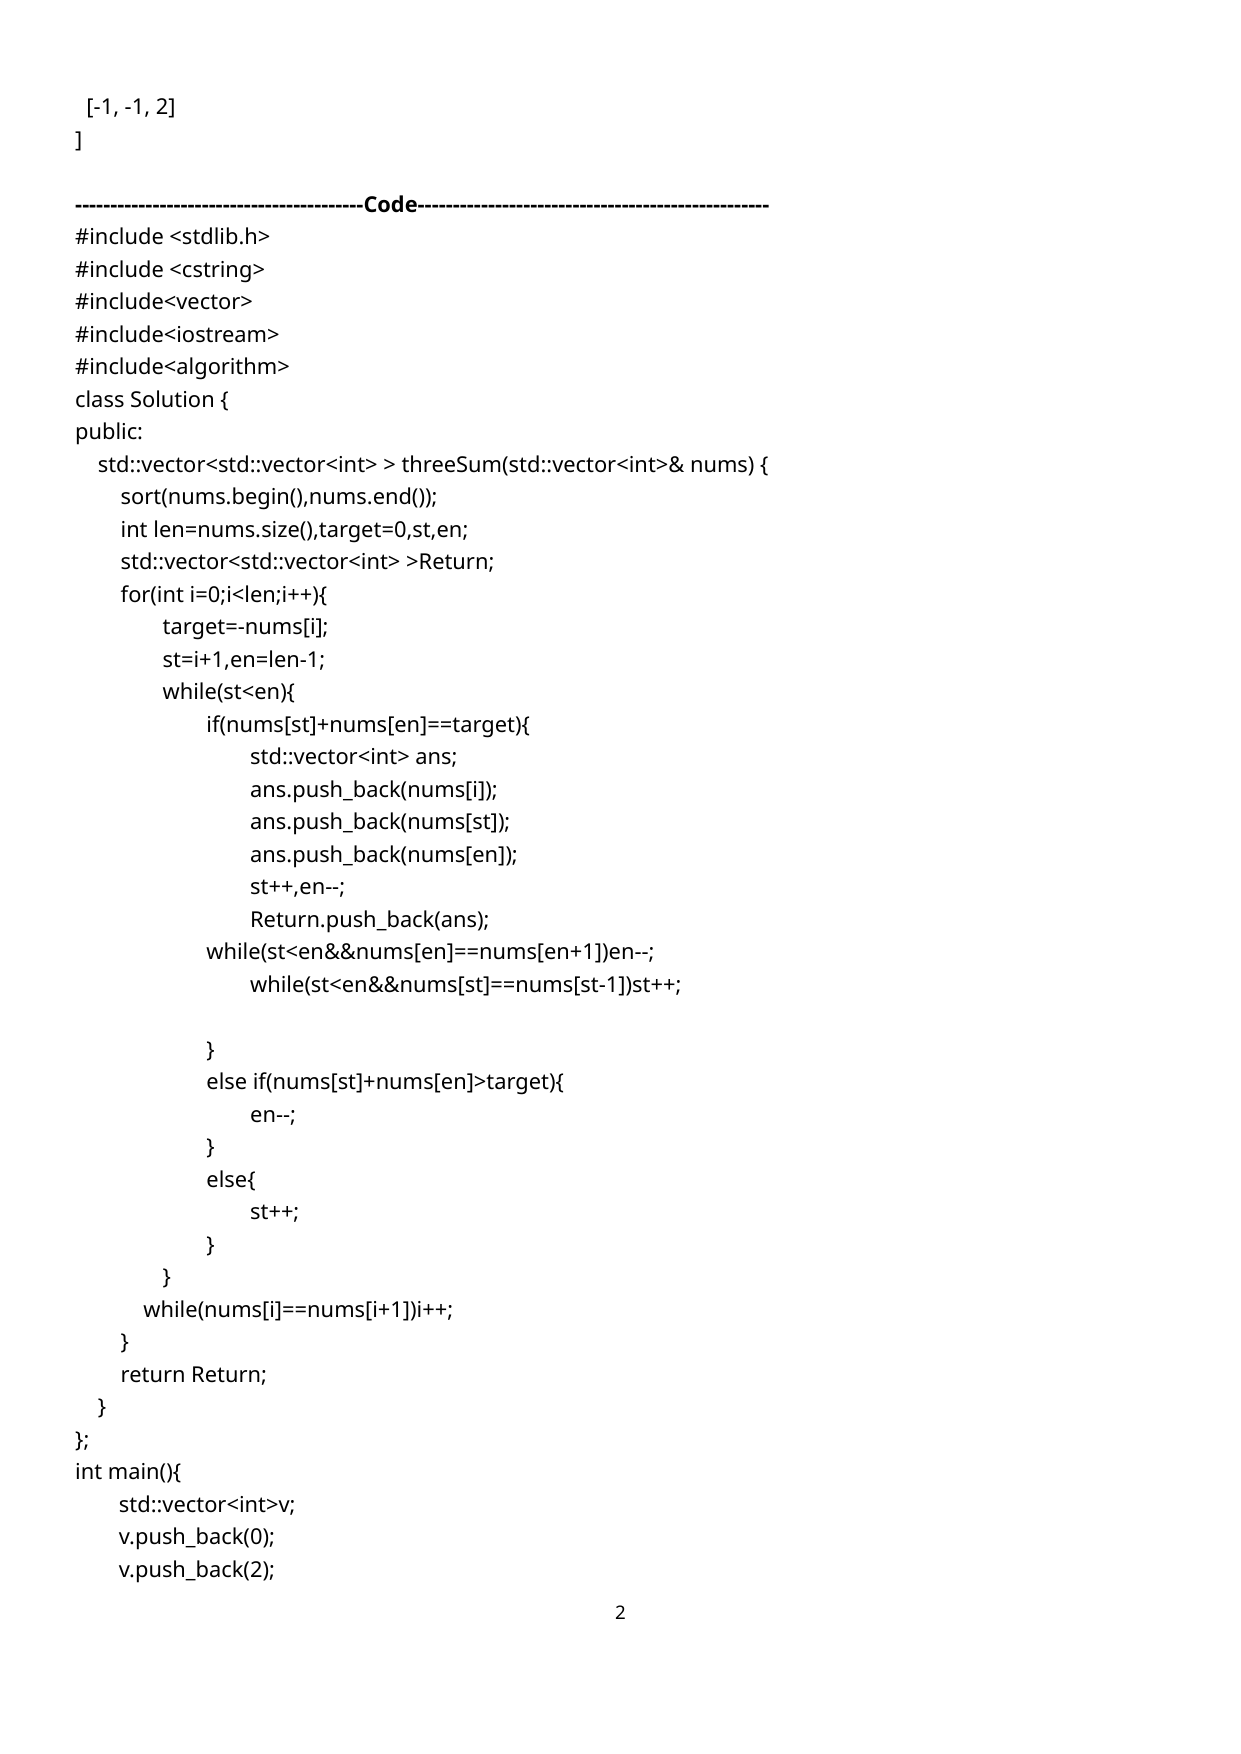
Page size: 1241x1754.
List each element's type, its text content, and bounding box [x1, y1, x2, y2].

text int main(){ [75, 1455, 1165, 1487]
text } [75, 1390, 1165, 1422]
text return Return; [75, 1357, 1165, 1390]
text for(int i=0;i<len;i++){ [75, 577, 1165, 610]
text v.push_back(2); [75, 1552, 1165, 1585]
text st++; [75, 1195, 1165, 1227]
text }; [75, 1422, 1165, 1455]
text Return.push_back(ans); [75, 902, 1165, 935]
text [-1, -1, 2] [75, 90, 1165, 122]
text while(st<en&&nums[en]==nums[en+1])en--; [75, 935, 1165, 967]
text en--; [75, 1097, 1165, 1130]
text } [75, 1325, 1165, 1357]
text public: [75, 415, 1165, 447]
text #include<algorithm> [75, 350, 1165, 382]
text else{ [75, 1162, 1165, 1195]
text #include<vector> [75, 285, 1165, 317]
text #include <cstring> [75, 252, 1165, 285]
text std::vector<int>v; [75, 1487, 1165, 1520]
text class Solution { [75, 382, 1165, 415]
text while(st<en&&nums[st]==nums[st-1])st++; [75, 967, 1165, 1000]
text ans.push_back(nums[i]); [75, 772, 1165, 805]
text std::vector<int> ans; [75, 740, 1165, 772]
text int len=nums.size(),target=0,st,en; [75, 512, 1165, 545]
text v.push_back(0); [75, 1520, 1165, 1552]
text } [75, 1227, 1165, 1260]
text } [75, 1130, 1165, 1162]
text target=-nums[i]; [75, 610, 1165, 642]
text std::vector<std::vector<int> >Return; [75, 545, 1165, 577]
text st++,en--; [75, 870, 1165, 902]
text ] [75, 122, 1165, 155]
text else if(nums[st]+nums[en]>target){ [75, 1065, 1165, 1097]
text if(nums[st]+nums[en]==target){ [75, 707, 1165, 740]
text while(nums[i]==nums[i+1])i++; [75, 1292, 1165, 1325]
text } [75, 1260, 1165, 1292]
text st=i+1,en=len-1; [75, 642, 1165, 675]
text #include<iostream> [75, 317, 1165, 350]
text while(st<en){ [75, 675, 1165, 707]
text std::vector<std::vector<int> > threeSum(std::vector<int>& nums) { [75, 447, 1165, 480]
text #include <stdlib.h> [75, 220, 1165, 252]
text sort(nums.begin(),nums.end()); [75, 480, 1165, 512]
text ans.push_back(nums[en]); [75, 837, 1165, 870]
text ans.push_back(nums[st]); [75, 805, 1165, 837]
text -----------------------------------------Code-------------------------------------------------- [75, 187, 1165, 220]
text } [75, 1032, 1165, 1065]
